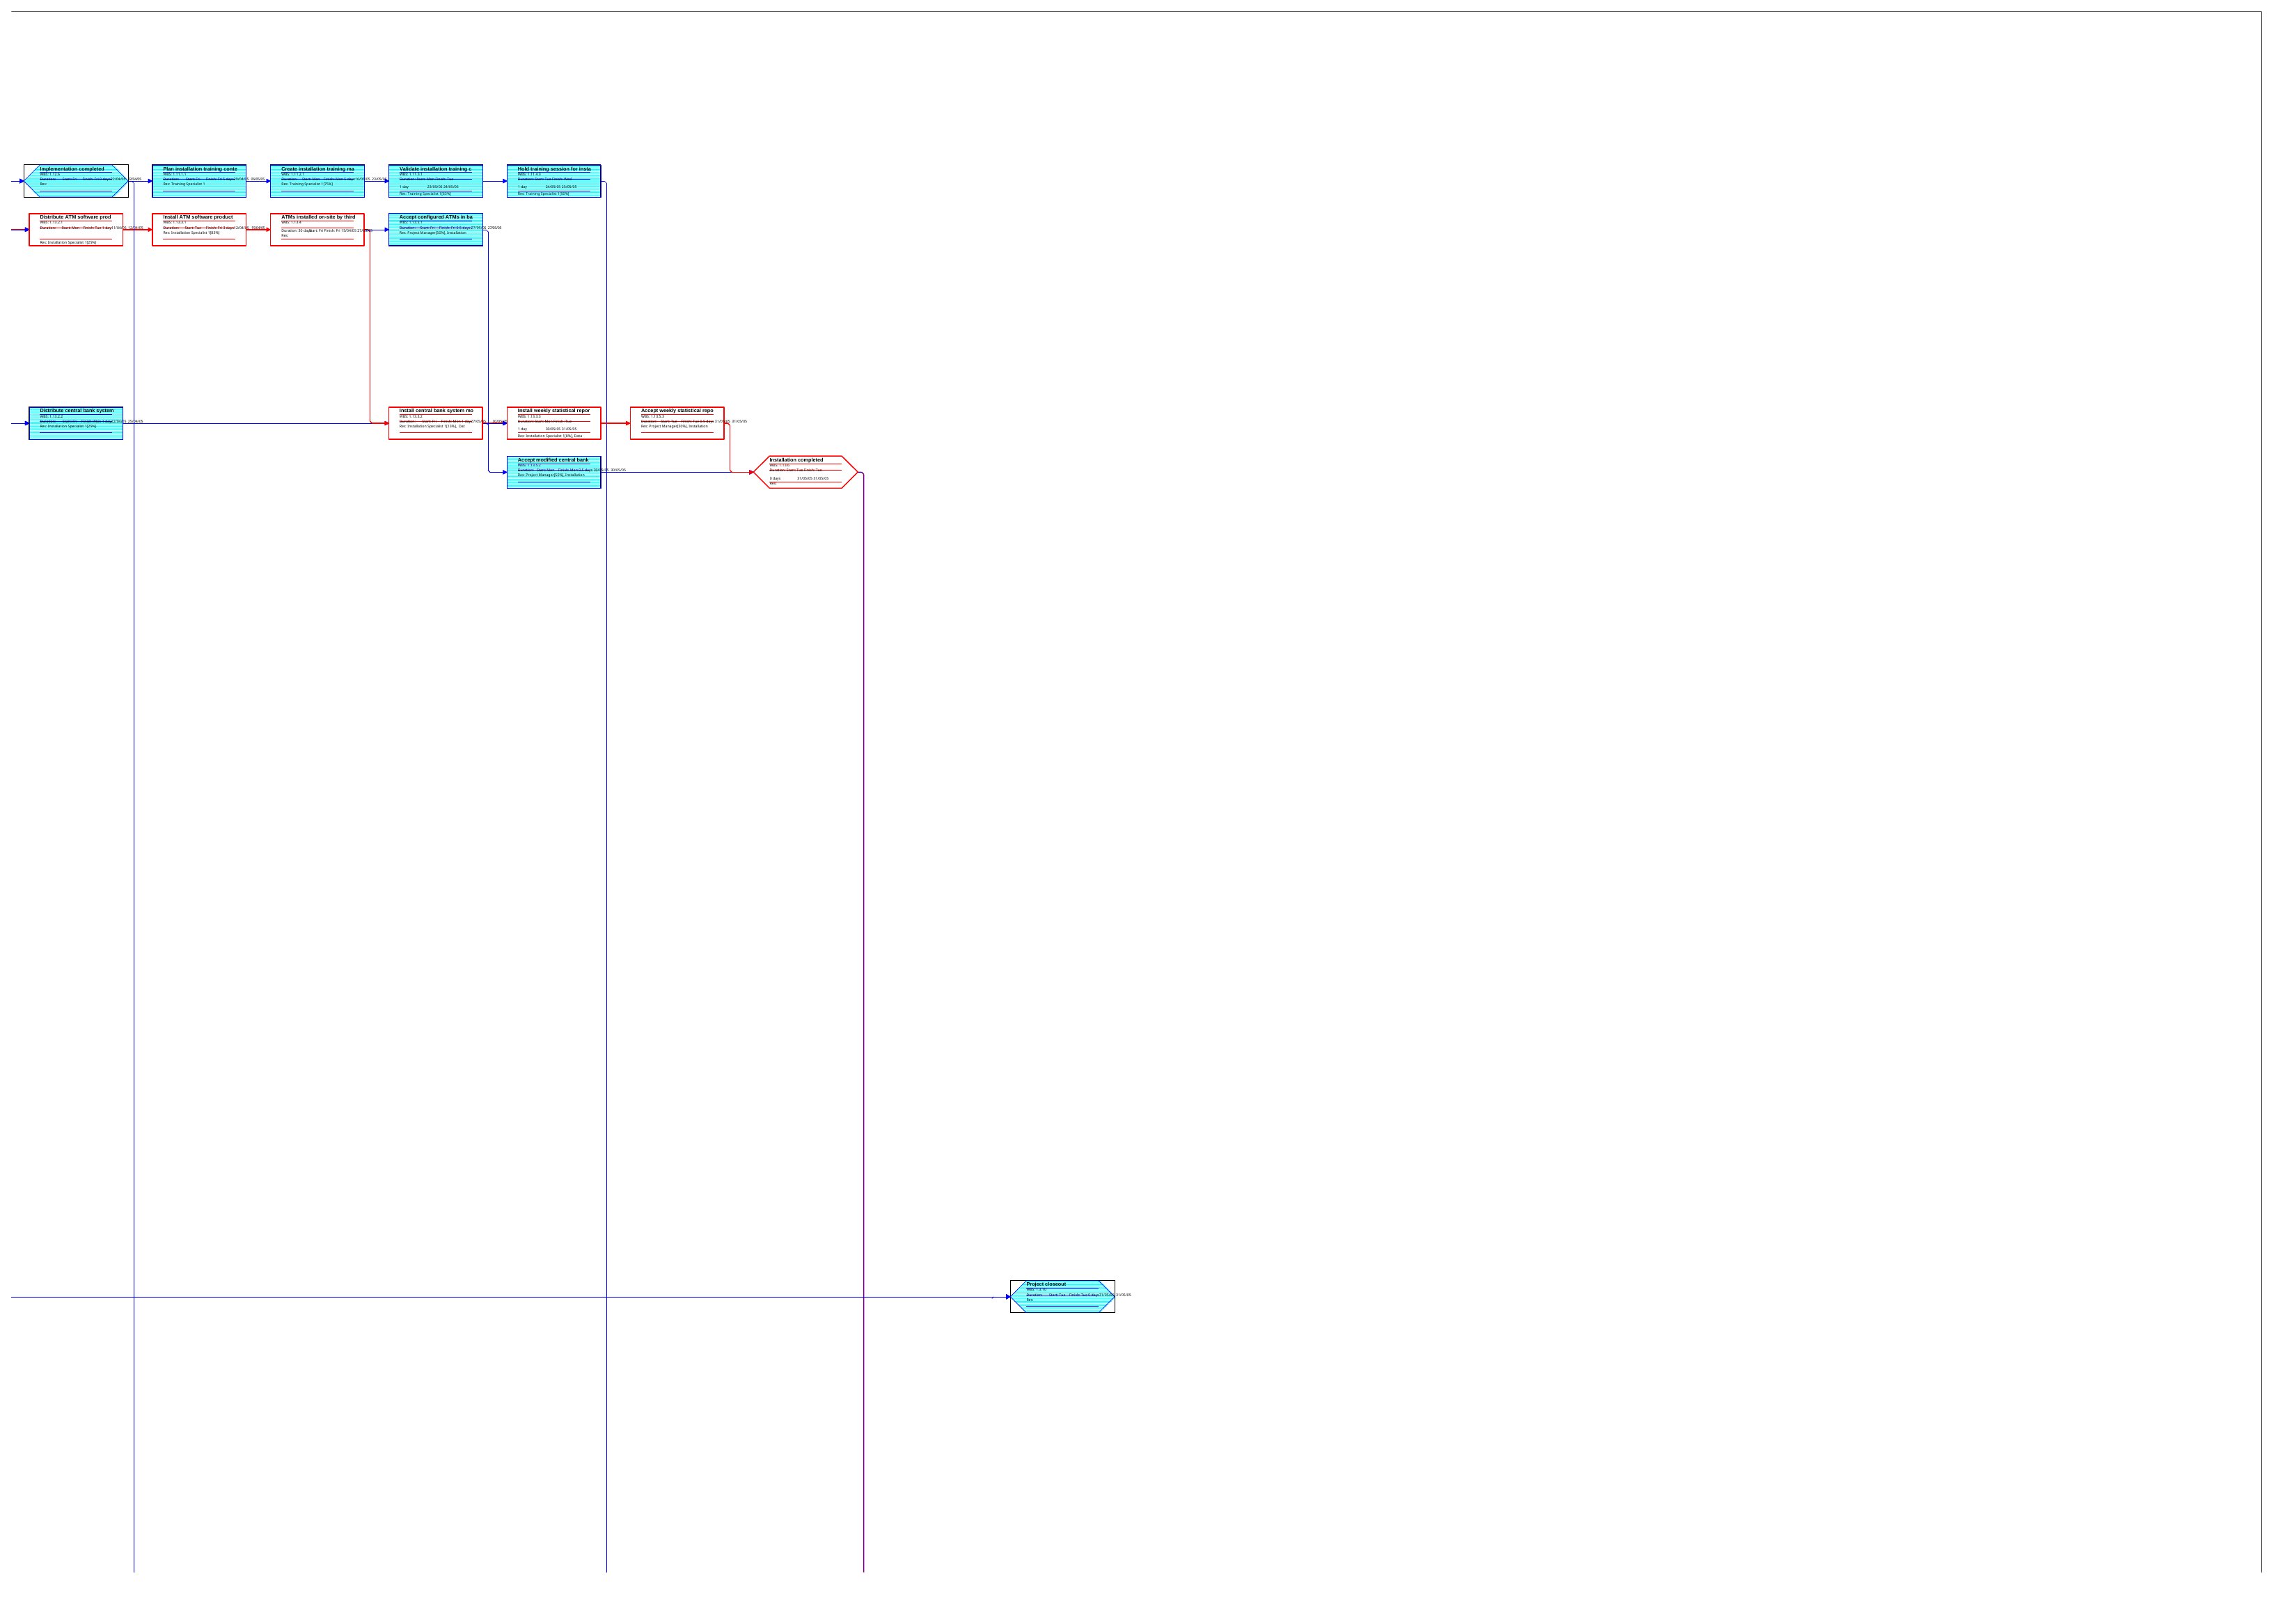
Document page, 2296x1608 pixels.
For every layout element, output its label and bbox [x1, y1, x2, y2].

picture [113, 165, 128, 180]
picture [1011, 1281, 1025, 1295]
picture [1011, 1299, 1024, 1312]
picture [30, 408, 123, 439]
picture [508, 457, 600, 488]
picture [113, 182, 128, 197]
picture [271, 166, 364, 197]
picture [1012, 1282, 1113, 1312]
picture [389, 166, 482, 197]
picture [24, 165, 38, 179]
picture [25, 166, 127, 196]
picture [1100, 1281, 1115, 1294]
picture [1101, 1298, 1115, 1312]
picture [389, 214, 482, 245]
picture [508, 166, 600, 197]
picture [153, 166, 246, 197]
picture [24, 183, 38, 197]
